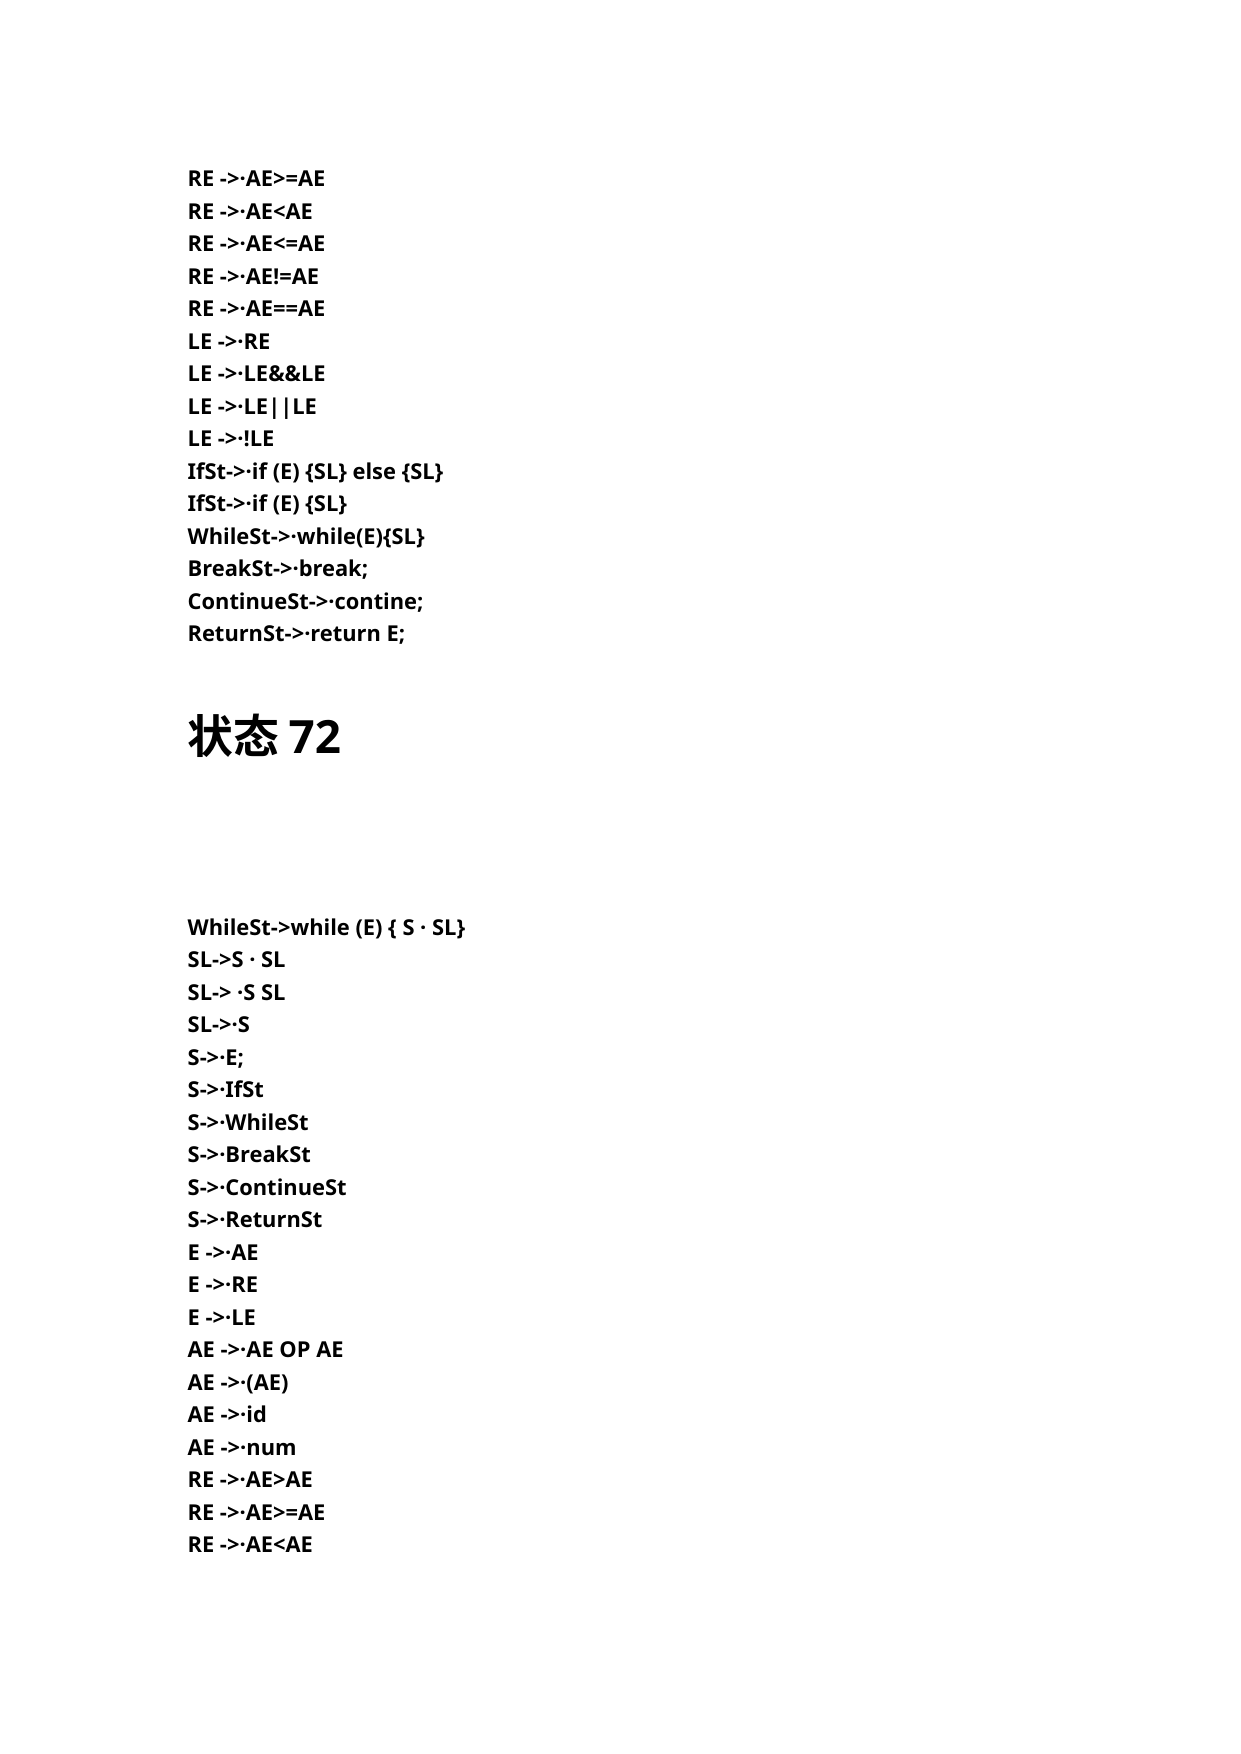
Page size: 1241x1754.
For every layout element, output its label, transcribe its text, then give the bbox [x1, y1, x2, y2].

text LE ->·LE||LE [187, 389, 1053, 422]
text BreakSt->·break; [187, 552, 1053, 584]
text S->·ReturnSt [187, 1203, 1053, 1236]
text E ->·LE [187, 1301, 1053, 1333]
text RE ->·AE>=AE [187, 1496, 1053, 1528]
subtitle 状态72 [187, 685, 1053, 782]
text RE ->·AE<=AE [187, 227, 1053, 259]
text WhileSt->while (E) { S · SL} [187, 911, 1053, 943]
text E ->·RE [187, 1268, 1053, 1301]
text AE ->·num [187, 1431, 1053, 1463]
text RE ->·AE==AE [187, 292, 1053, 324]
text AE ->·id [187, 1398, 1053, 1431]
text LE ->·LE&&LE [187, 357, 1053, 389]
text SL-> ·S SL [187, 976, 1053, 1008]
text S->·BreakSt [187, 1138, 1053, 1171]
text SL->S · SL [187, 943, 1053, 976]
text S->·E; [187, 1041, 1053, 1073]
text WhileSt->·while(E){SL} [187, 519, 1053, 552]
text RE ->·AE>AE [187, 1463, 1053, 1496]
text AE ->·AE OP AE [187, 1333, 1053, 1366]
text S->·WhileSt [187, 1106, 1053, 1138]
text LE ->·RE [187, 324, 1053, 357]
text E ->·AE [187, 1236, 1053, 1268]
text RE ->·AE!=AE [187, 259, 1053, 292]
text IfSt->·if (E) {SL} else {SL} [187, 454, 1053, 487]
text ReturnSt->·return E; [187, 617, 1053, 649]
text LE ->·!LE [187, 422, 1053, 454]
text RE ->·AE<AE [187, 1528, 1053, 1561]
text ContinueSt->·contine; [187, 584, 1053, 617]
text SL->·S [187, 1008, 1053, 1041]
text IfSt->·if (E) {SL} [187, 487, 1053, 519]
text S->·ContinueSt [187, 1171, 1053, 1203]
text AE ->·(AE) [187, 1366, 1053, 1398]
text RE ->·AE<AE [187, 194, 1053, 227]
text S->·IfSt [187, 1073, 1053, 1106]
text RE ->·AE>=AE [187, 162, 1053, 194]
